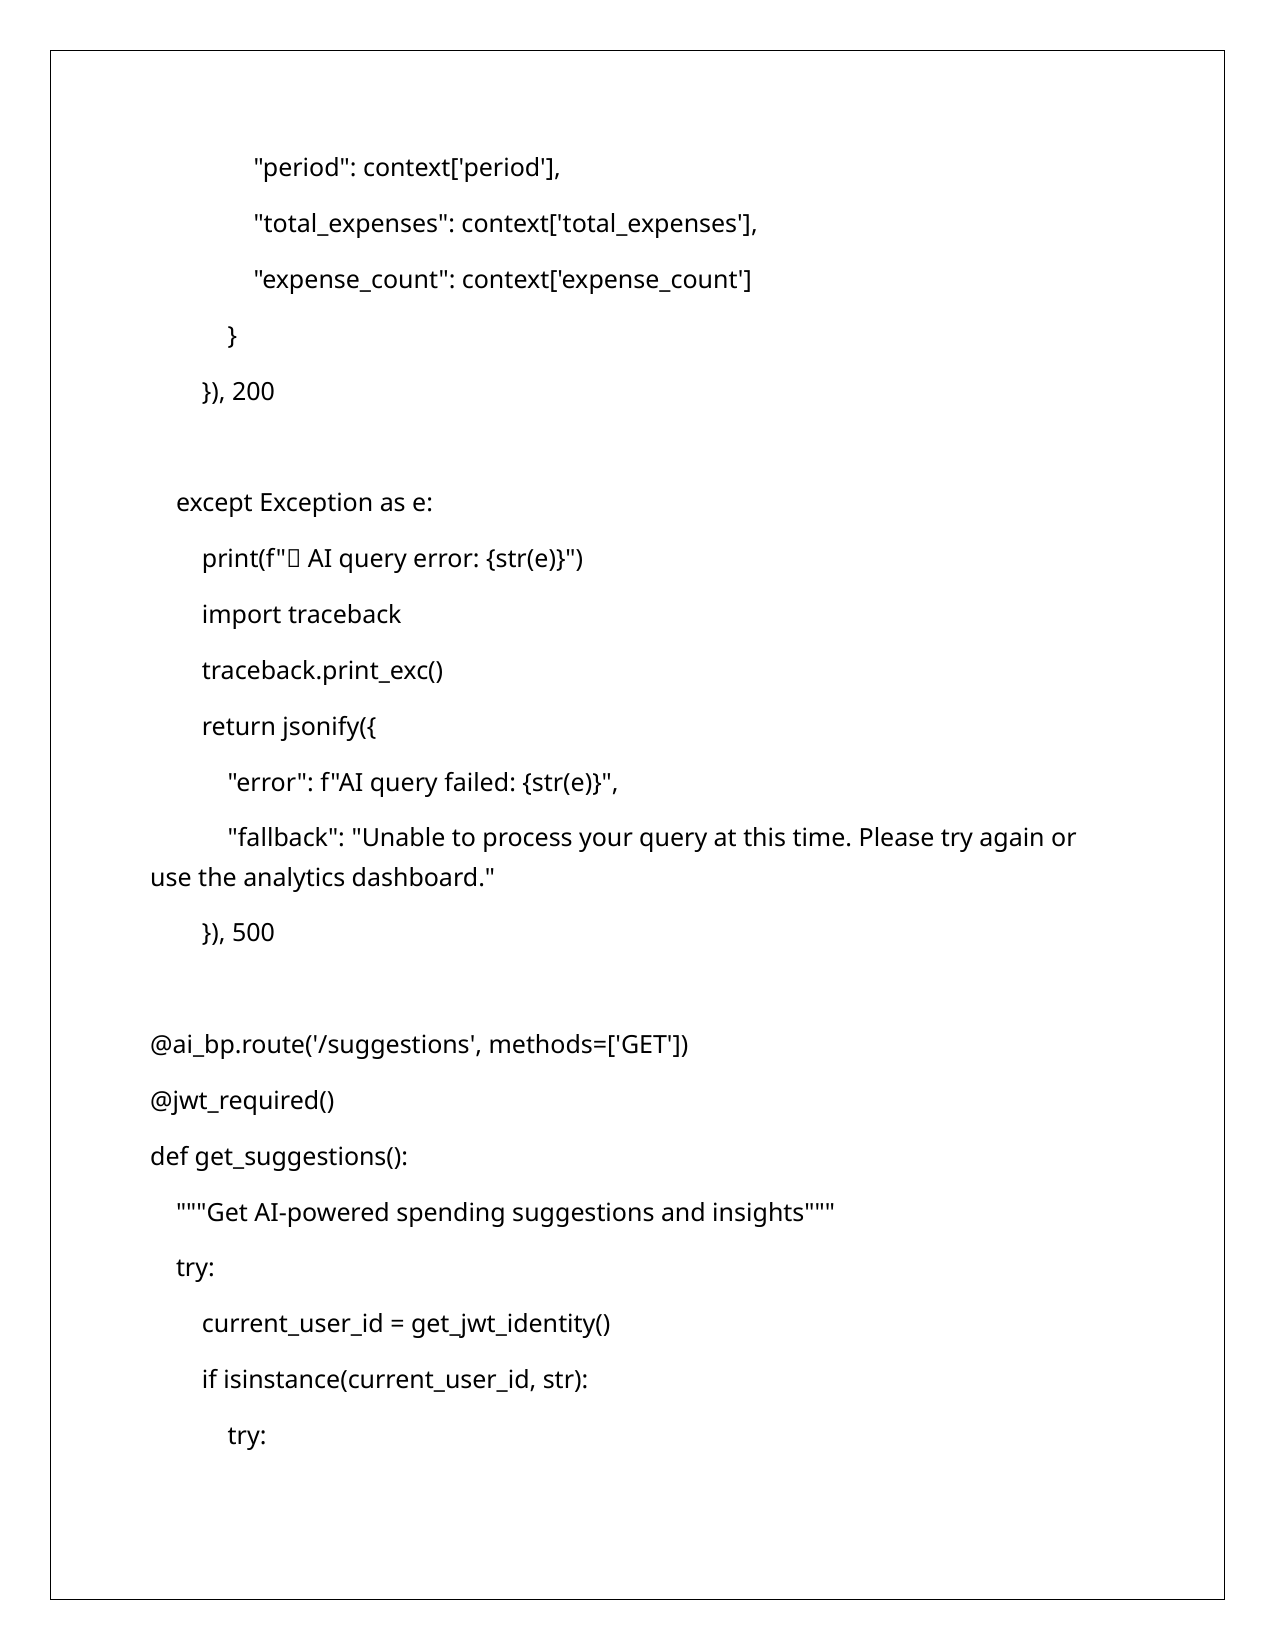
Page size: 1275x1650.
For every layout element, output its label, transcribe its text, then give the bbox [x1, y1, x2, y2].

text current_user_id = get_jwt_identity() [150, 1306, 1125, 1340]
text print(f"❌ AI query error: {str(e)}") [150, 541, 1125, 575]
text @jwt_required() [150, 1082, 1125, 1117]
text try: [150, 1250, 1125, 1284]
text "fallback": "Unable to process your query at this time. Please try again or use the analytics dashboard." [150, 820, 1125, 893]
text import traceback [150, 597, 1125, 631]
text }), 200 [150, 373, 1125, 407]
text }), 500 [150, 915, 1125, 949]
text def get_suggestions(): [150, 1138, 1125, 1172]
text except Exception as e: [150, 485, 1125, 519]
text """Get AI-powered spending suggestions and insights""" [150, 1194, 1125, 1228]
text if isinstance(current_user_id, str): [150, 1362, 1125, 1396]
text "total_expenses": context['total_expenses'], [150, 206, 1125, 240]
text } [150, 317, 1125, 352]
text traceback.print_exc() [150, 652, 1125, 687]
text return jsonify({ [150, 708, 1125, 742]
text "period": context['period'], [150, 150, 1125, 184]
text "expense_count": context['expense_count'] [150, 262, 1125, 296]
text @ai_bp.route('/suggestions', methods=['GET']) [150, 1027, 1125, 1061]
text try: [150, 1417, 1125, 1452]
text "error": f"AI query failed: {str(e)}", [150, 764, 1125, 798]
